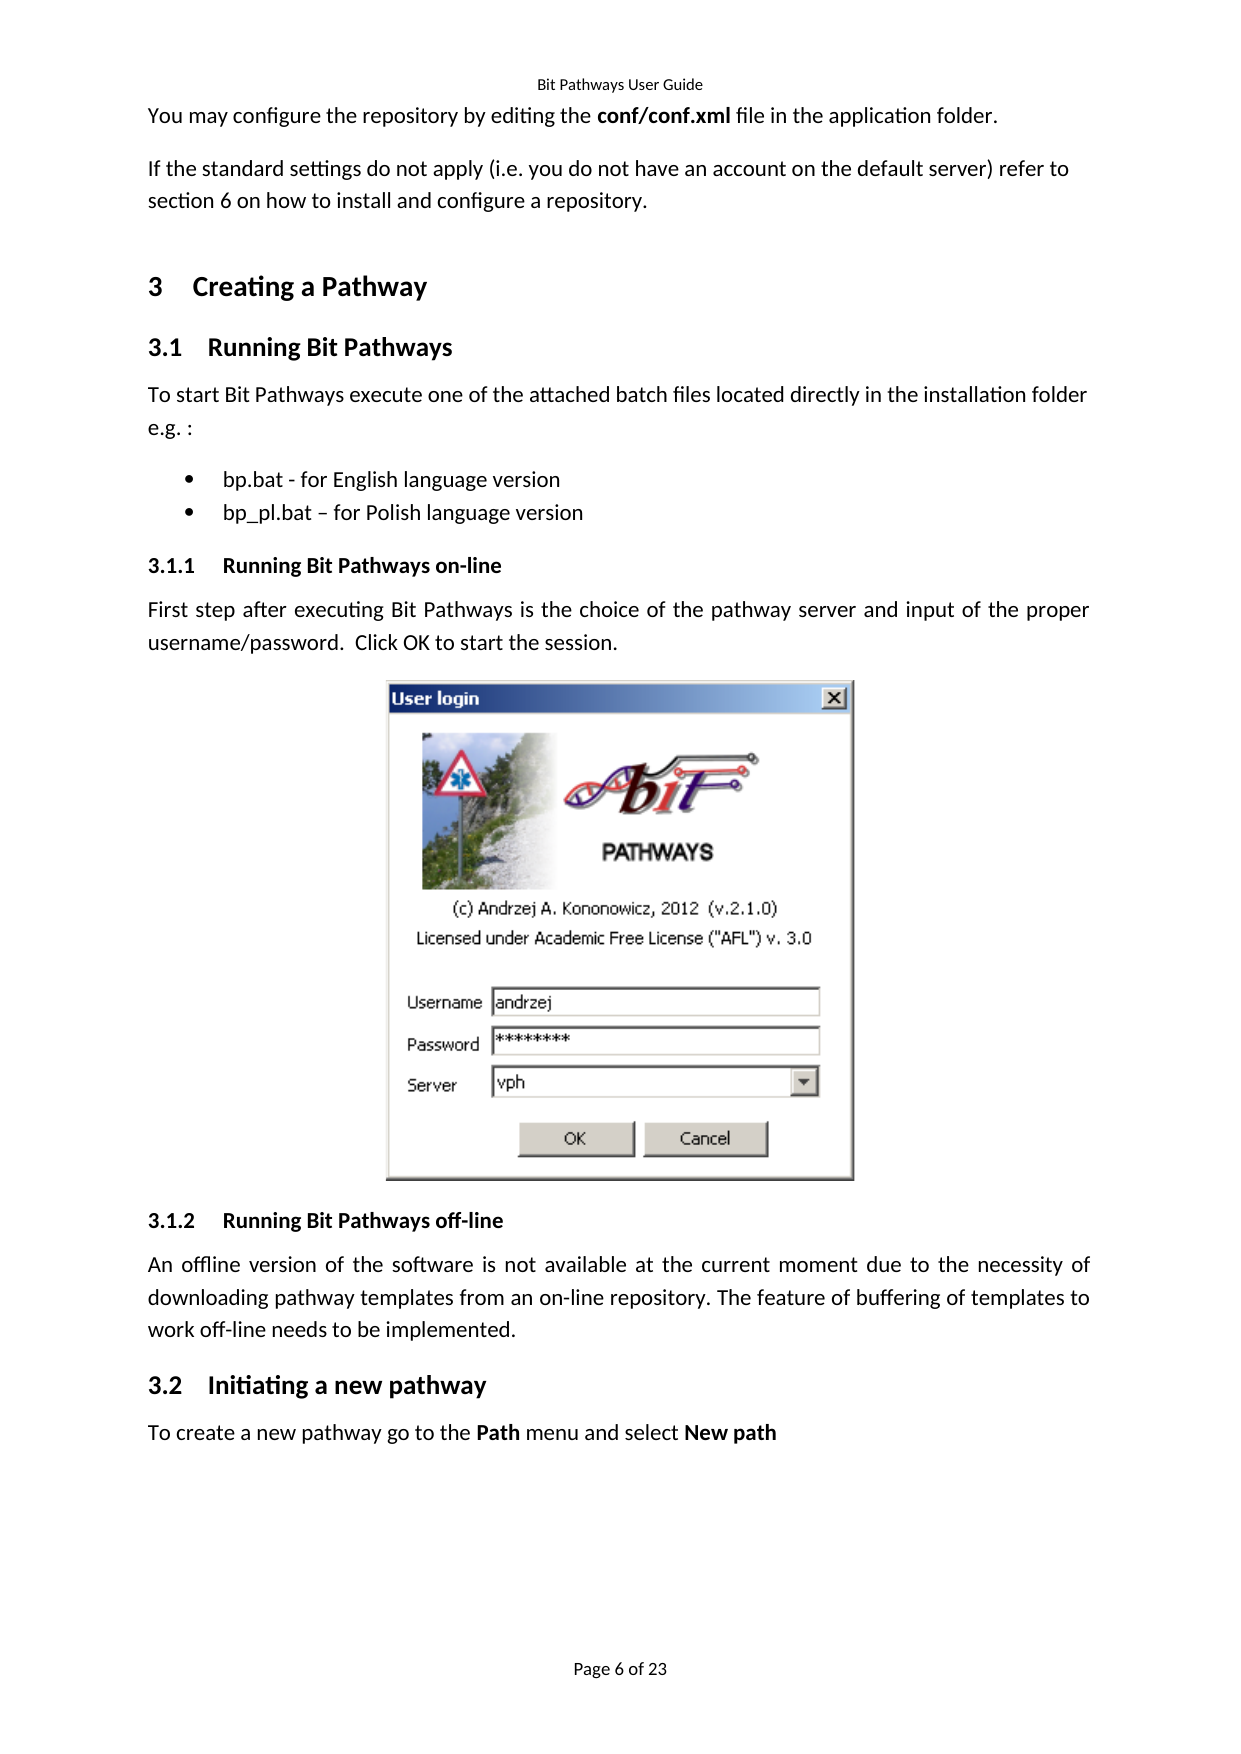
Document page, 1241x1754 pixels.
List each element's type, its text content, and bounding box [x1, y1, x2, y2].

text To start Bit Pathways execute one of the attached batch files located directly in the installation folder e.g. : [148, 380, 1093, 441]
subtitle Running Bit Pathways [148, 330, 1093, 363]
subtitle Running Bit Pathways off-line [148, 1206, 1093, 1234]
list bp_pl.bat – for Polish language version [185, 498, 1093, 526]
subtitle Creating a Pathway [148, 268, 1093, 304]
list bp.bat - for English language version [185, 466, 1093, 494]
text An offline version of the software is not available at the current moment due to the necessity of downloading pathway templates from an on-line repository. The feature of buffering of templates to work off-line needs to be implemented. [148, 1250, 1093, 1343]
subtitle Initiating a new pathway [148, 1368, 1093, 1401]
text First step after executing Bit Pathways is the choice of the pathway server and input of the proper username/password. Click OK to start the session. [148, 596, 1093, 656]
text You may configure the repository by editing the conf/conf.xml file in the application folder. [148, 101, 1093, 129]
text If the standard settings do not apply (i.e. you do not have an account on the default server) refer to section 6 on how to install and configure a repository. [148, 154, 1093, 214]
text To create a new pathway go to the Path menu and select New path [148, 1418, 1093, 1446]
subtitle Running Bit Pathways on-line [148, 551, 1093, 579]
picture [385, 680, 855, 1181]
